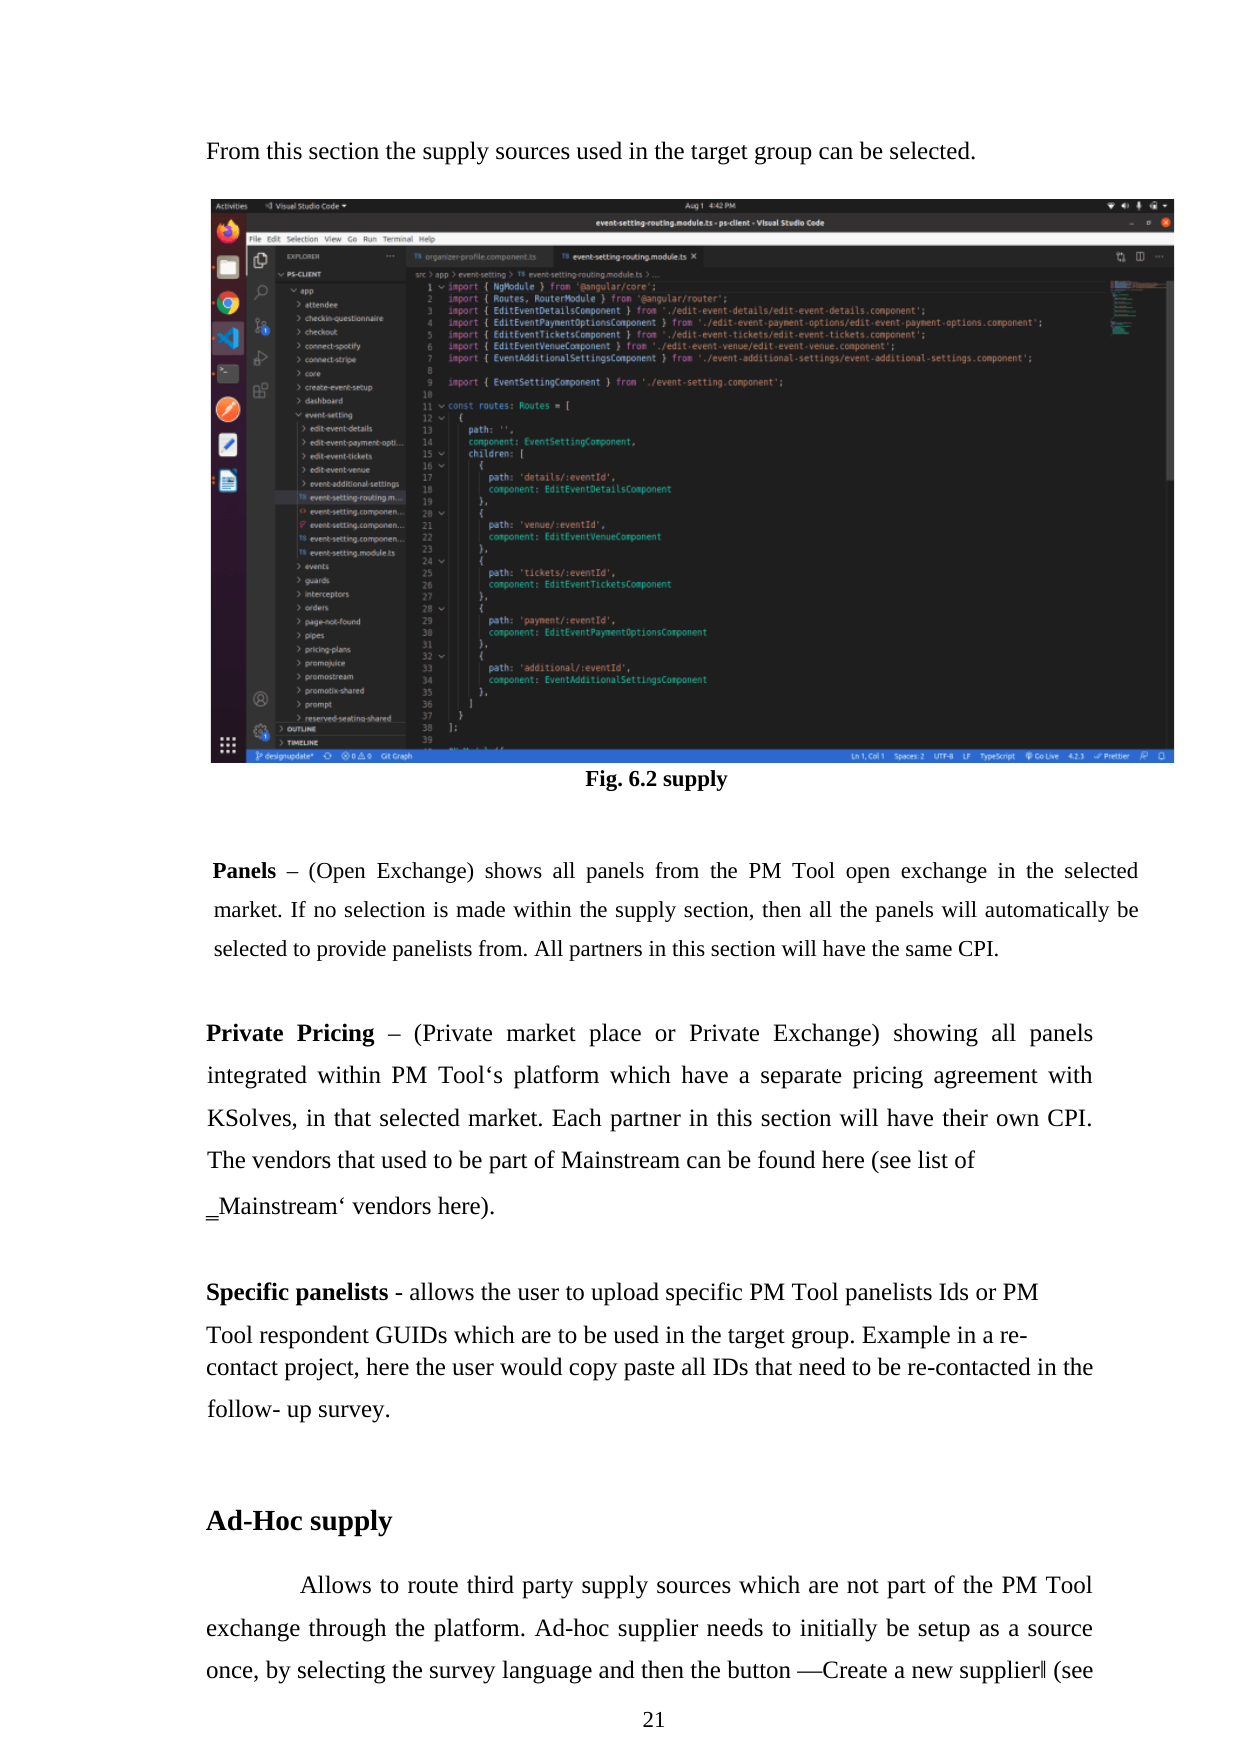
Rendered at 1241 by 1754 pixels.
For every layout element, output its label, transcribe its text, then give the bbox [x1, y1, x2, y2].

picture [210, 199, 1175, 763]
subtitle Ad-Hoc supply [206, 1503, 1183, 1537]
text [206, 1571, 1094, 1684]
text Specific panelists - allows the user to upload specific PM Tool panelists Ids or PM [206, 1277, 1094, 1306]
text contact project, here the user would copy paste all IDs that need to be re-contacted in the follow- up survey. [206, 1352, 1094, 1423]
text From this section the supply sources used in the target group can be selected. [206, 136, 1094, 165]
text Private Pricing – (Private market place or Private Exchange) showing all panels integrated within PM Tool‘s platform which have a separate pricing agreement with KSolves, in that selected market. Each partner in this section will have their own CPI. The vendors that used to be part of Mainstream can be found here (see list of [206, 1018, 1094, 1174]
text ‗Mainstream‘ vendors here). [206, 1191, 1094, 1220]
text Tool respondent GUIDs which are to be used in the target group. Example in a re- [206, 1320, 1094, 1348]
text Fig. 6.2 supply [175, 765, 1138, 791]
text Panels – (Open Exchange) shows all panels from the PM Tool open exchange in the selected market. If no selection is made within the supply section, then all the panels will automatically be selected to provide panelists from. All partners in this section will have the same CPI. [212, 857, 1140, 962]
